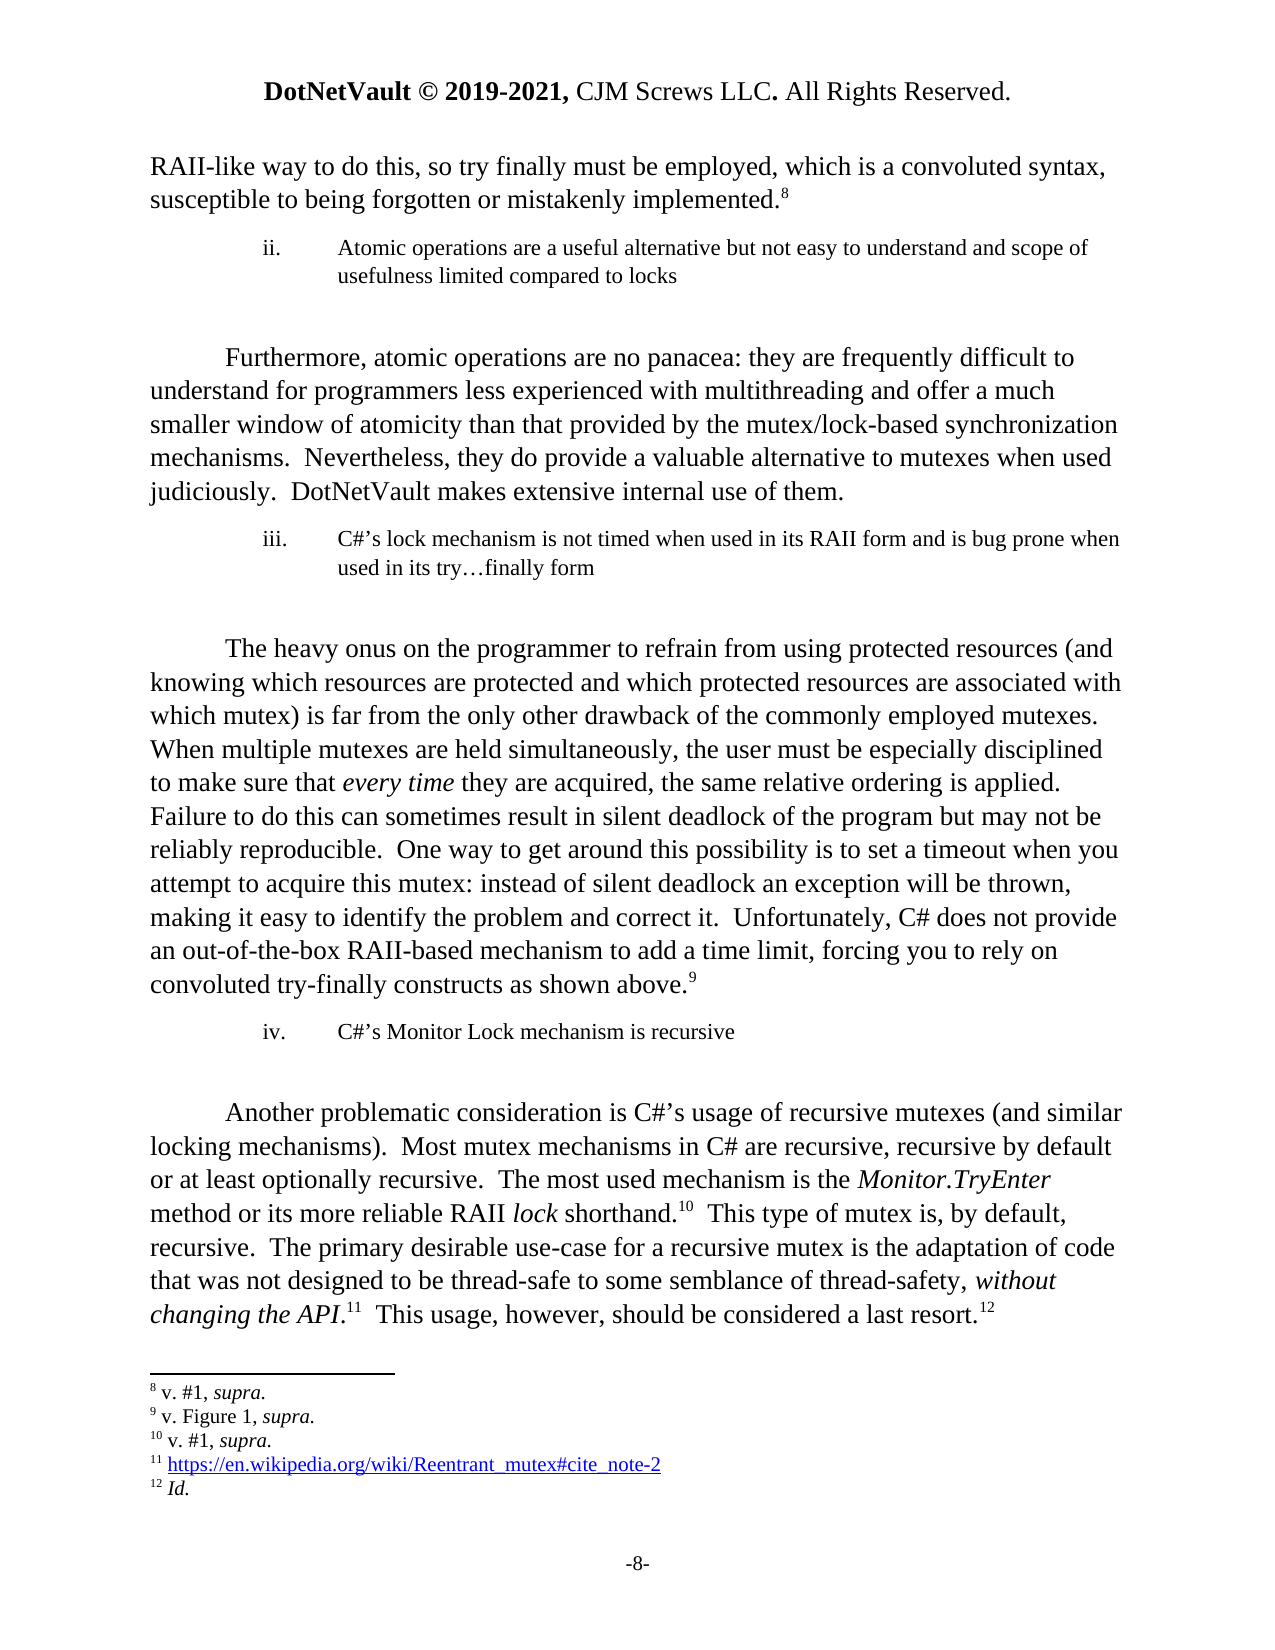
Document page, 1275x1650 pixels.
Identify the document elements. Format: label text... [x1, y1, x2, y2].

subtitle Atomic operations are a useful alternative but not easy to understand and scope of usefulness limited compared to locks [262, 234, 1125, 288]
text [150, 150, 1125, 215]
text The heavy onus on the programmer to refrain from using protected resources (and knowing which resources are protected and which protected resources are associated with which mutex) is far from the only other drawback of the commonly employed mutexes. When multiple mutexes are held simultaneously, the user must be especially disciplined to make sure that every time they are acquired, the same relative ordering is applied. Failure to do this can sometimes result in silent deadlock of the program but may not be reliably reproducible. One way to get around this possibility is to set a timeout when you attempt to acquire this mutex: instead of silent deadlock an exception will be thrown, making it easy to identify the problem and correct it. Unfortunately, C# does not provide an out-of-the-box RAII-based mechanism to add a time limit, forcing you to rely on convoluted try-finally constructs as shown above. [150, 632, 1125, 999]
subtitle C#’s Monitor Lock mechanism is recursive [262, 1018, 1125, 1044]
text Furthermore, atomic operations are no panacea: they are frequently difficult to understand for programmers less experienced with multithreading and offer a much smaller window of atomicity than that provided by the mutex/lock-based synchronization mechanisms. Nevertheless, they do provide a valuable alternative to mutexes when used judiciously. DotNetVault makes extensive internal use of them. [150, 341, 1125, 506]
subtitle C#’s lock mechanism is not timed when used in its RAII form and is bug prone when used in its try…finally form [262, 525, 1125, 580]
text Another problematic consideration is C#’s usage of recursive mutexes (and similar locking mechanisms). Most mutex mechanisms in C# are recursive, recursive by default or at least optionally recursive. The most used mechanism is the Monitor.TryEnter method or its more reliable RAII lock shorthand. This type of mutex is, by default, recursive. The primary desirable use-case for a recursive mutex is the adaptation of code that was not designed to be thread-safe to some semblance of thread-safety, without changing the API. This usage, however, should be considered a last resort. [150, 1097, 1125, 1329]
